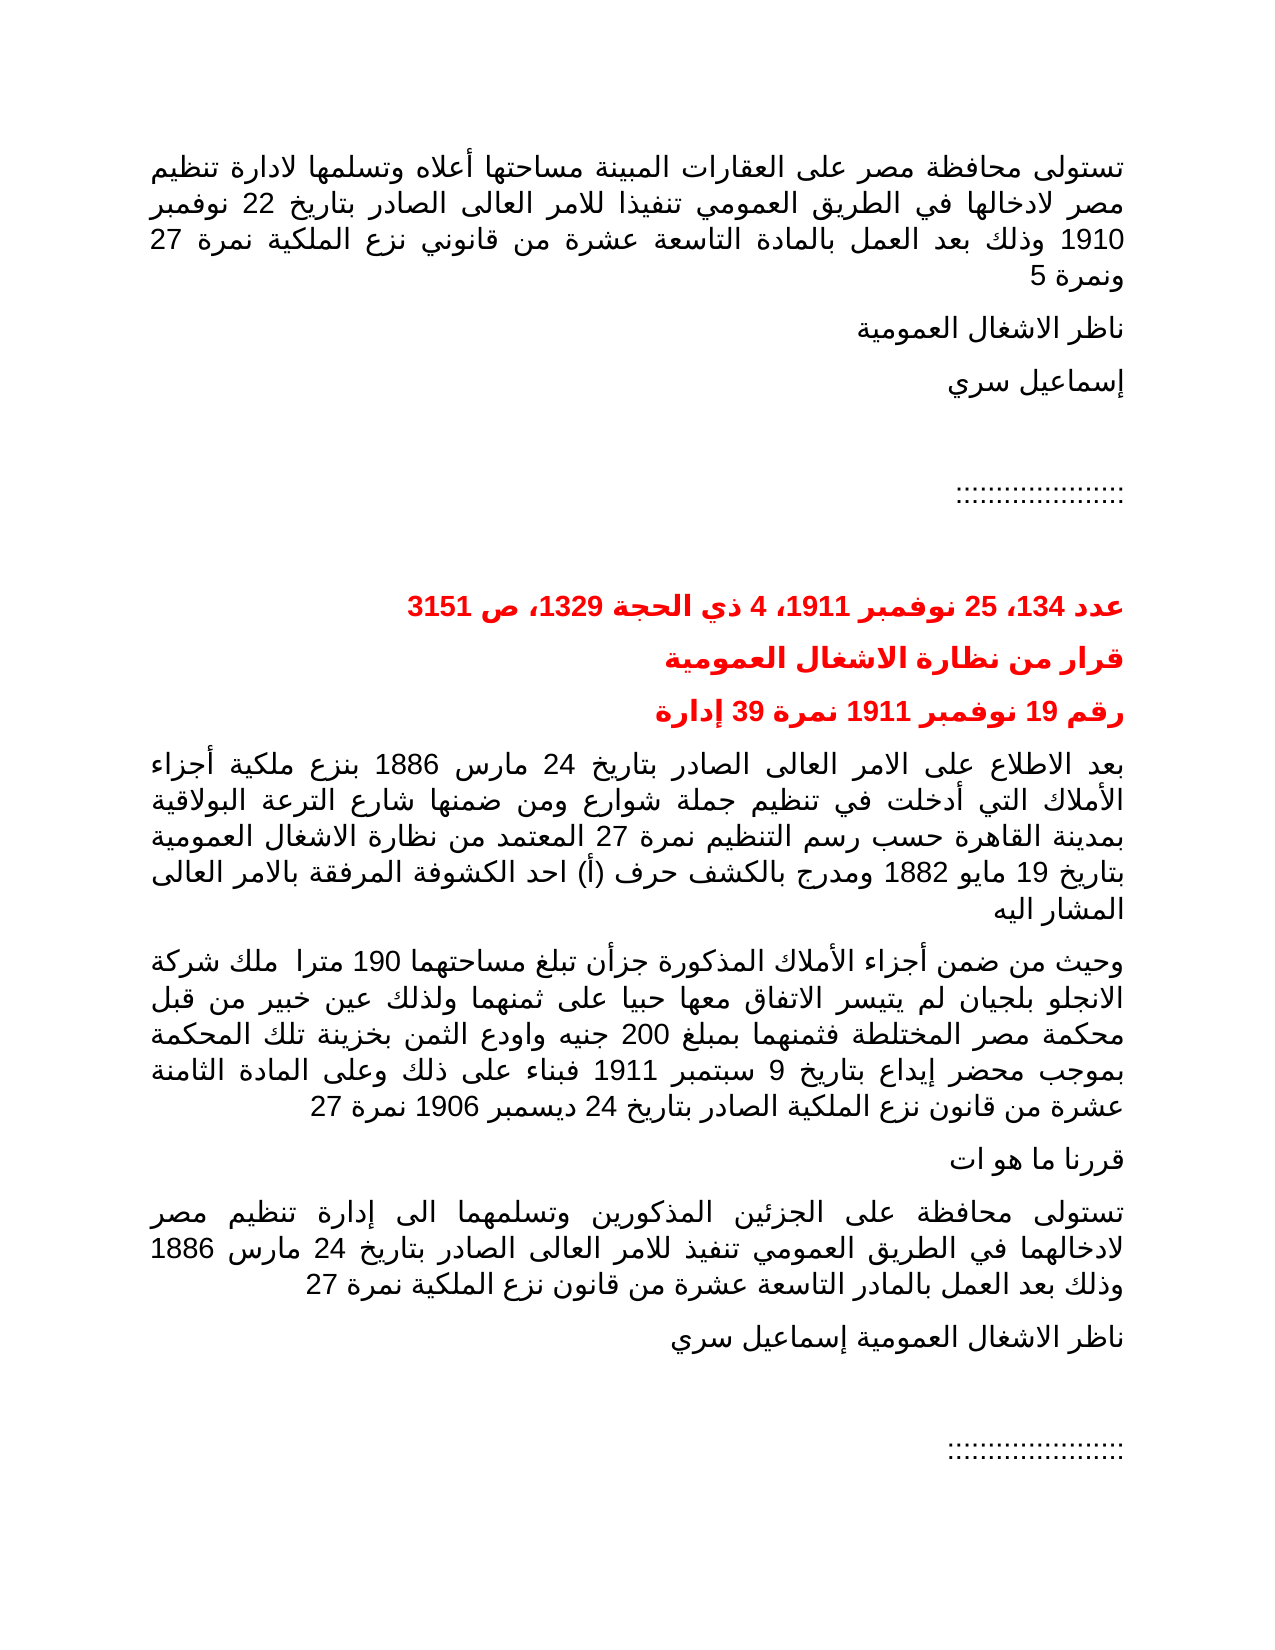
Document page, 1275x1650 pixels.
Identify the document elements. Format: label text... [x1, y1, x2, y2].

text ناظر الاشغال العمومية إسماعيل سري [150, 1320, 1125, 1353]
text قررنا ما هو ات [150, 1142, 1125, 1175]
text عدد 134، 25 نوفمبر 1911، 4 ذي الحجة 1329، ص 3151 [150, 589, 1125, 622]
text قرار من نظارة الاشغال العمومية [150, 641, 1125, 675]
text إسماعيل سري [150, 364, 1125, 398]
text ناظر الاشغال العمومية [150, 311, 1125, 345]
text وحيث من ضمن أجزاء الأملاك المذكورة جزأن تبلغ مساحتهما 190 مترا ملك شركة الانجلو بلجيان لم يتيسر الاتفاق معها حبيا على ثمنهما ولذلك عين خبير من قبل محكمة مصر المختلطة فثمنهما بمبلغ 200 جنيه واودع الثمن بخزينة تلك المحكمة بموجب محضر إيداع بتاريخ 9 سبتمبر 1911 فبناء على ذلك وعلى المادة الثامنة عشرة من قانون نزع الملكية الصادر بتاريخ 24 ديسمبر 1906 نمرة 27 [150, 944, 1125, 1123]
text بعد الاطلاع على الامر العالى الصادر بتاريخ 24 مارس 1886 بنزع ملكية أجزاء الأملاك التي أدخلت في تنظيم جملة شوارع ومن ضمنها شارع الترعة البولاقية بمدينة القاهرة حسب رسم التنظيم نمرة 27 المعتمد من نظارة الاشغال العمومية بتاريخ 19 مايو 1882 ومدرج بالكشف حرف (أ) احد الكشوفة المرفقة بالامر العالى المشار اليه [150, 747, 1125, 925]
text تستولى محافظة على الجزئين المذكورين وتسلمهما الى إدارة تنظيم مصر لادخالهما في الطريق العمومي تنفيذ للامر العالى الصادر بتاريخ 24 مارس 1886 وذلك بعد العمل بالمادر التاسعة عشرة من قانون نزع الملكية نمرة 27 [150, 1195, 1125, 1301]
text :::::::::::::::::::::: [150, 1432, 1125, 1466]
text رقم 19 نوفمبر 1911 نمرة 39 إدارة [150, 694, 1125, 728]
text تستولى محافظة مصر على العقارات المبينة مساحتها أعلاه وتسلمها لادارة تنظيم مصر لادخالها في الطريق العمومي تنفيذا للامر العالى الصادر بتاريخ 22 نوفمبر 1910 وذلك بعد العمل بالمادة التاسعة عشرة من قانوني نزع الملكية نمرة 27 ونمرة 5 [150, 150, 1125, 292]
text ::::::::::::::::::::: [150, 476, 1125, 510]
